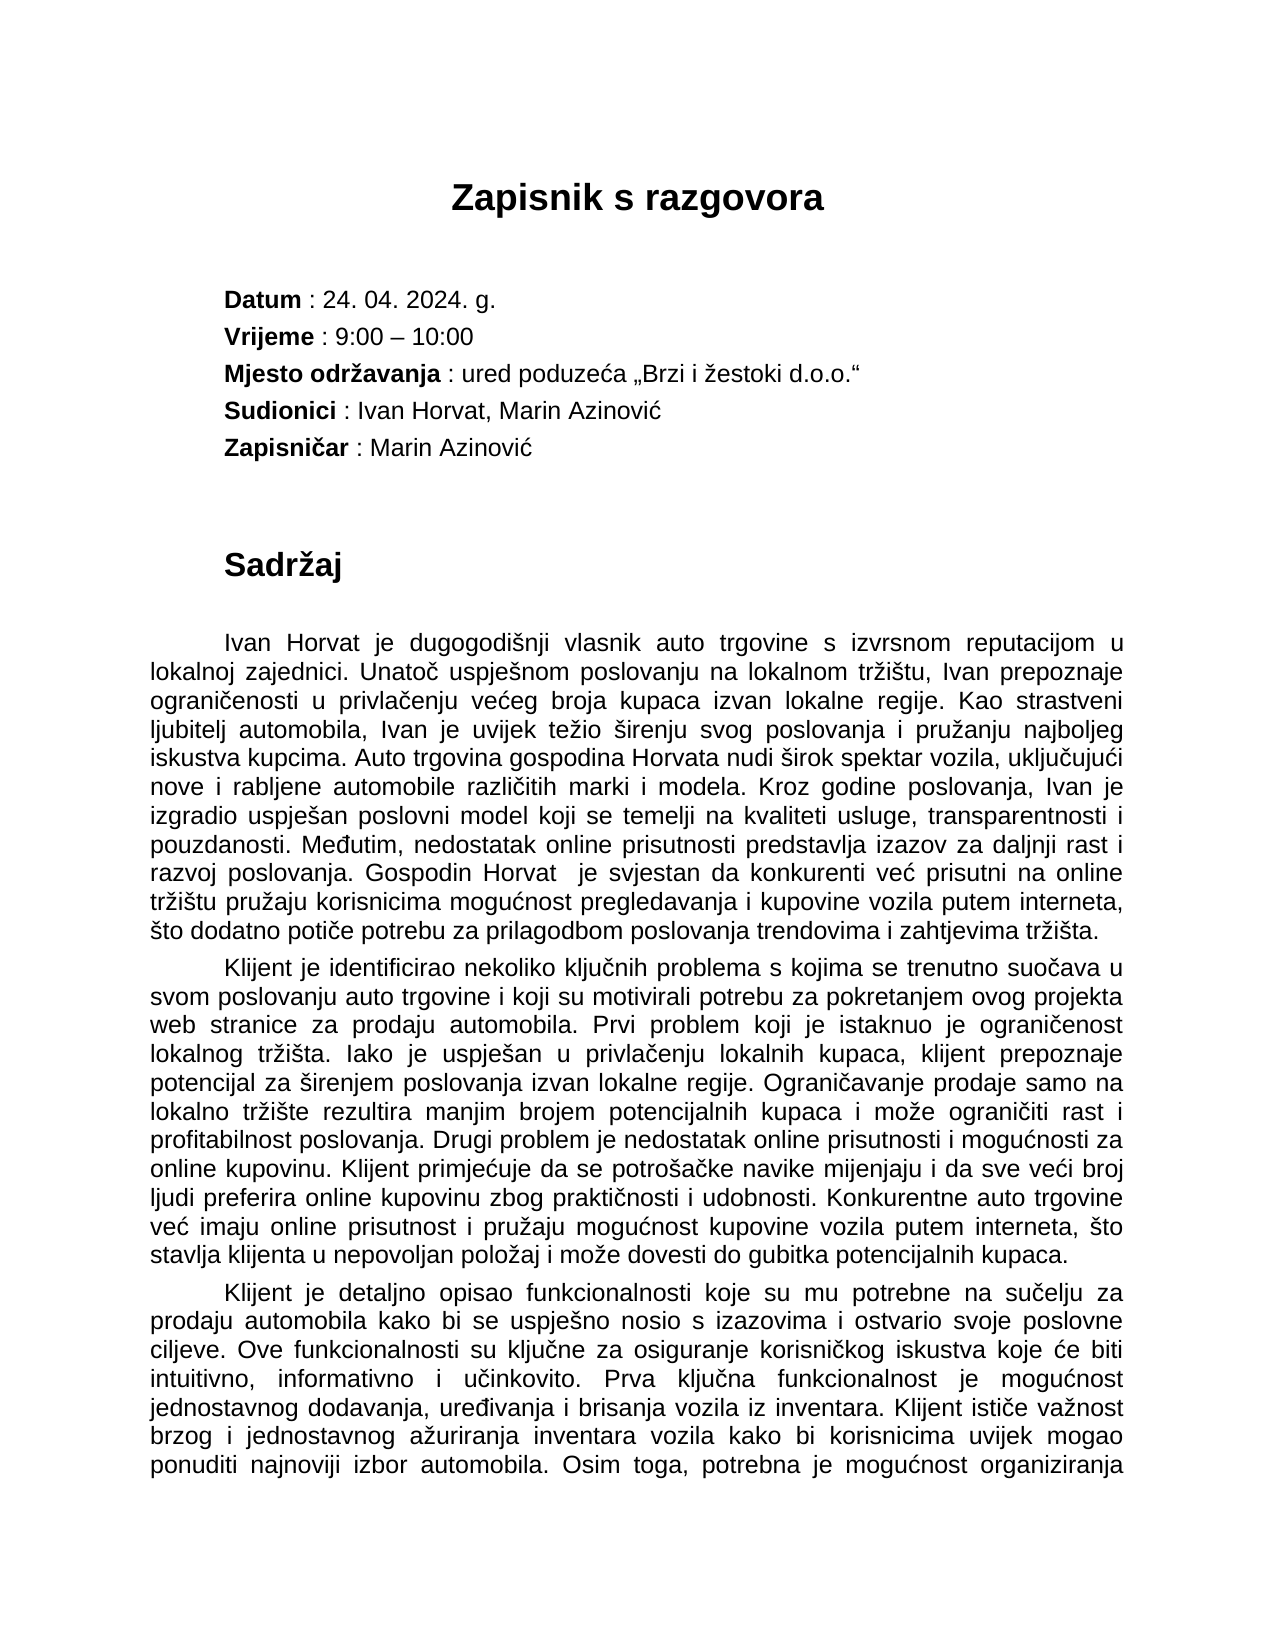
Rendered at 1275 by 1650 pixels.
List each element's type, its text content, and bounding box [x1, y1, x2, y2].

text Zapisničar : Marin Azinović [150, 433, 1125, 462]
text Sudionici : Ivan Horvat, Marin Azinović [150, 396, 1125, 425]
text Klijent je identificirao nekoliko ključnih problema s kojima se trenutno suočava u svom poslovanju auto trgovine i koji su motivirali potrebu za pokretanjem ovog projekta web stranice za prodaju automobila. Prvi problem koji je istaknuo je ograničenost lokalnog tržišta. Iako je uspješan u privlačenju lokalnih kupaca, klijent prepoznaje potencijal za širenjem poslovanja izvan lokalne regije. Ograničavanje prodaje samo na lokalno tržište rezultira manjim brojem potencijalnih kupaca i može ograničiti rast i profitabilnost poslovanja. Drugi problem je nedostatak online prisutnosti i mogućnosti za online kupovinu. Klijent primjećuje da se potrošačke navike mijenjaju i da sve veći broj ljudi preferira online kupovinu zbog praktičnosti i udobnosti. Konkurentne auto trgovine već imaju online prisutnost i pružaju mogućnost kupovine vozila putem interneta, što stavlja klijenta u nepovoljan položaj i može dovesti do gubitka potencijalnih kupaca. [150, 953, 1125, 1269]
text Vrijeme : 9:00 – 10:00 [150, 322, 1125, 351]
text Datum : 24. 04. 2024. g. [150, 285, 1125, 314]
subtitle Zapisnik s razgovora [150, 175, 1125, 218]
text Ivan Horvat je dugogodišnji vlasnik auto trgovine s izvrsnom reputacijom u lokalnoj zajednici. Unatoč uspješnom poslovanju na lokalnom tržištu, Ivan prepoznaje ograničenosti u privlačenju većeg broja kupaca izvan lokalne regije. Kao strastveni ljubitelj automobila, Ivan je uvijek težio širenju svog poslovanja i pružanju najboljeg iskustva kupcima. Auto trgovina gospodina Horvata nudi širok spektar vozila, uključujući nove i rabljene automobile različitih marki i modela. Kroz godine poslovanja, Ivan je izgradio uspješan poslovni model koji se temelji na kvaliteti usluge, transparentnosti i pouzdanosti. Međutim, nedostatak online prisutnosti predstavlja izazov za daljnji rast i razvoj poslovanja. Gospodin Horvat je svjestan da konkurenti već prisutni na online tržištu pružaju korisnicima mogućnost pregledavanja i kupovine vozila putem interneta, što dodatno potiče potrebu za prilagodbom poslovanja trendovima i zahtjevima tržišta. [150, 628, 1125, 945]
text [150, 1278, 1125, 1479]
text Mjesto održavanja : ured poduzeća „Brzi i žestoki d.o.o.“ [150, 359, 1125, 388]
text Sadržaj [150, 544, 1125, 583]
